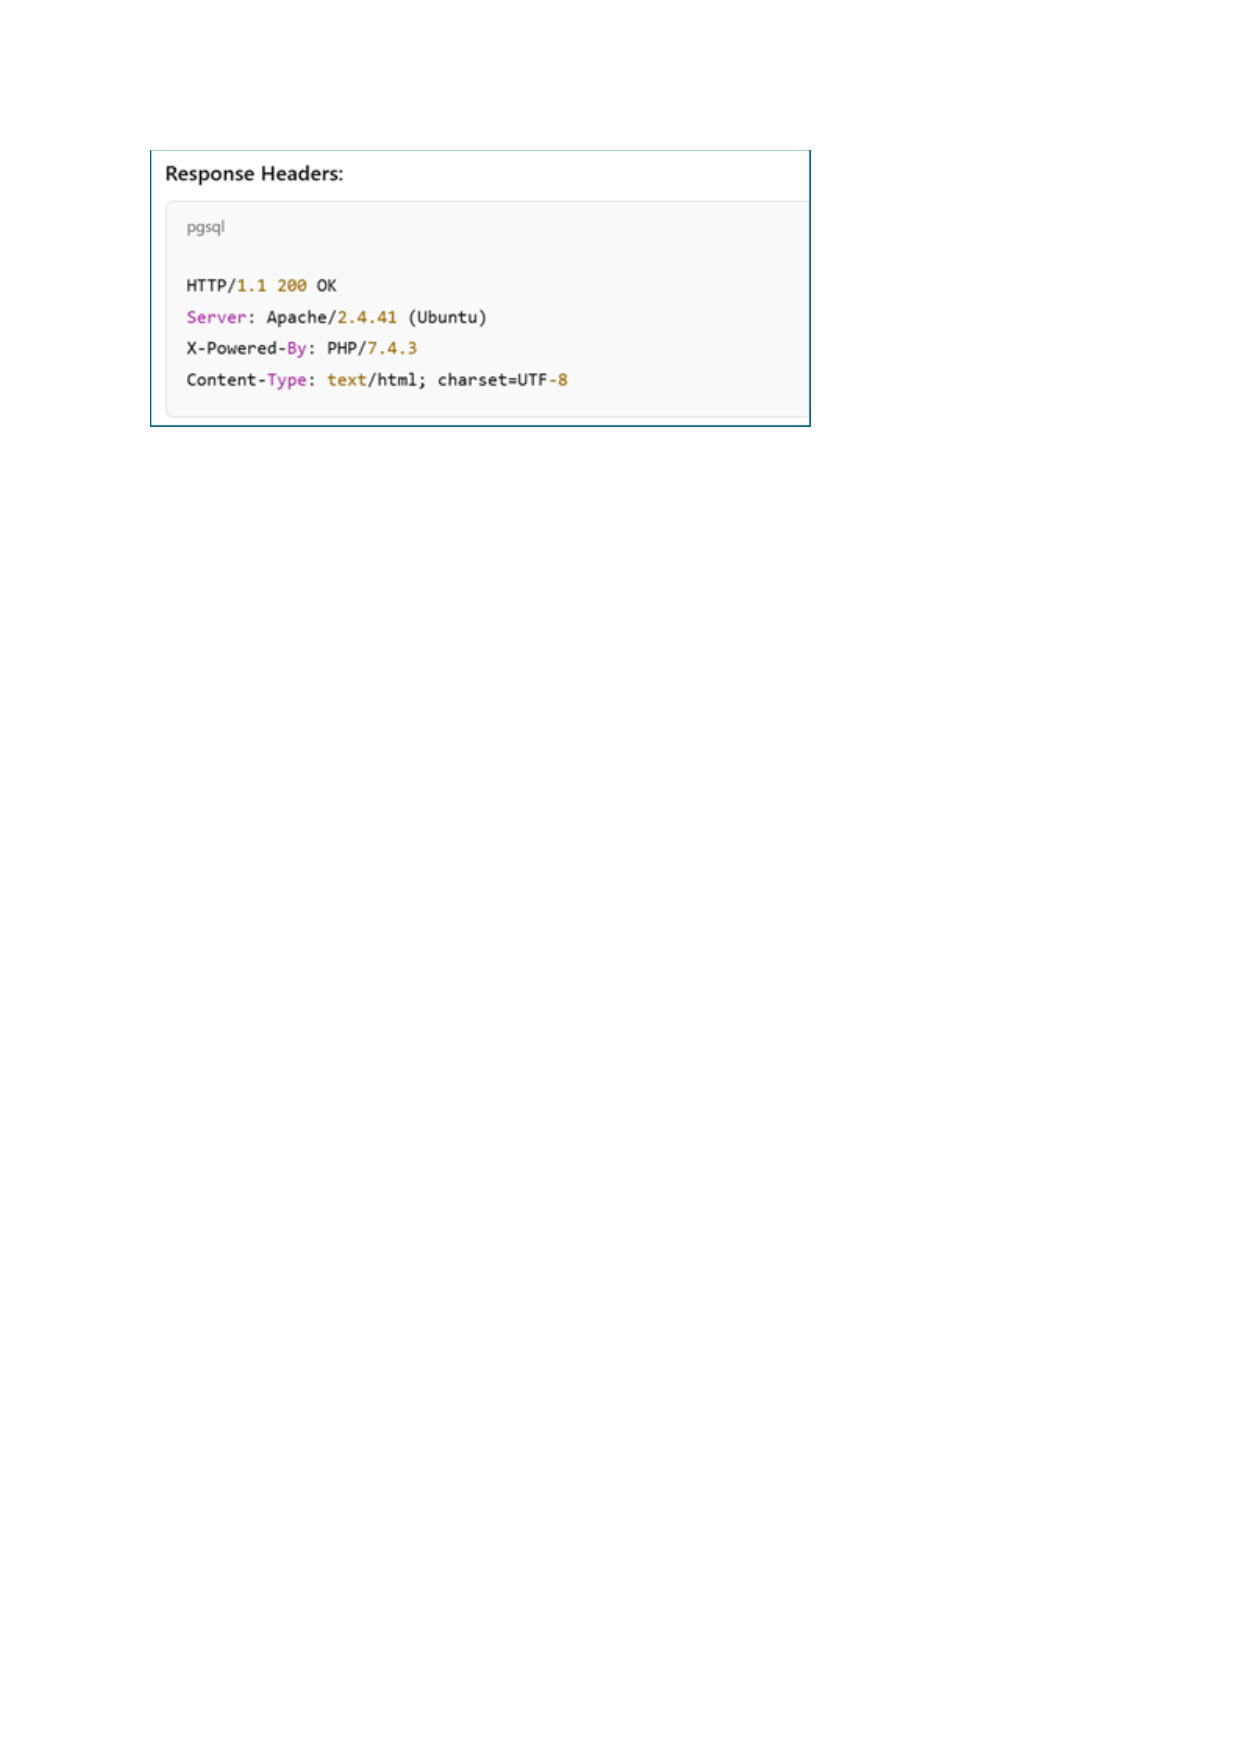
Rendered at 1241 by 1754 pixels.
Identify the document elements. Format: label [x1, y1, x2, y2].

picture [150, 150, 811, 427]
